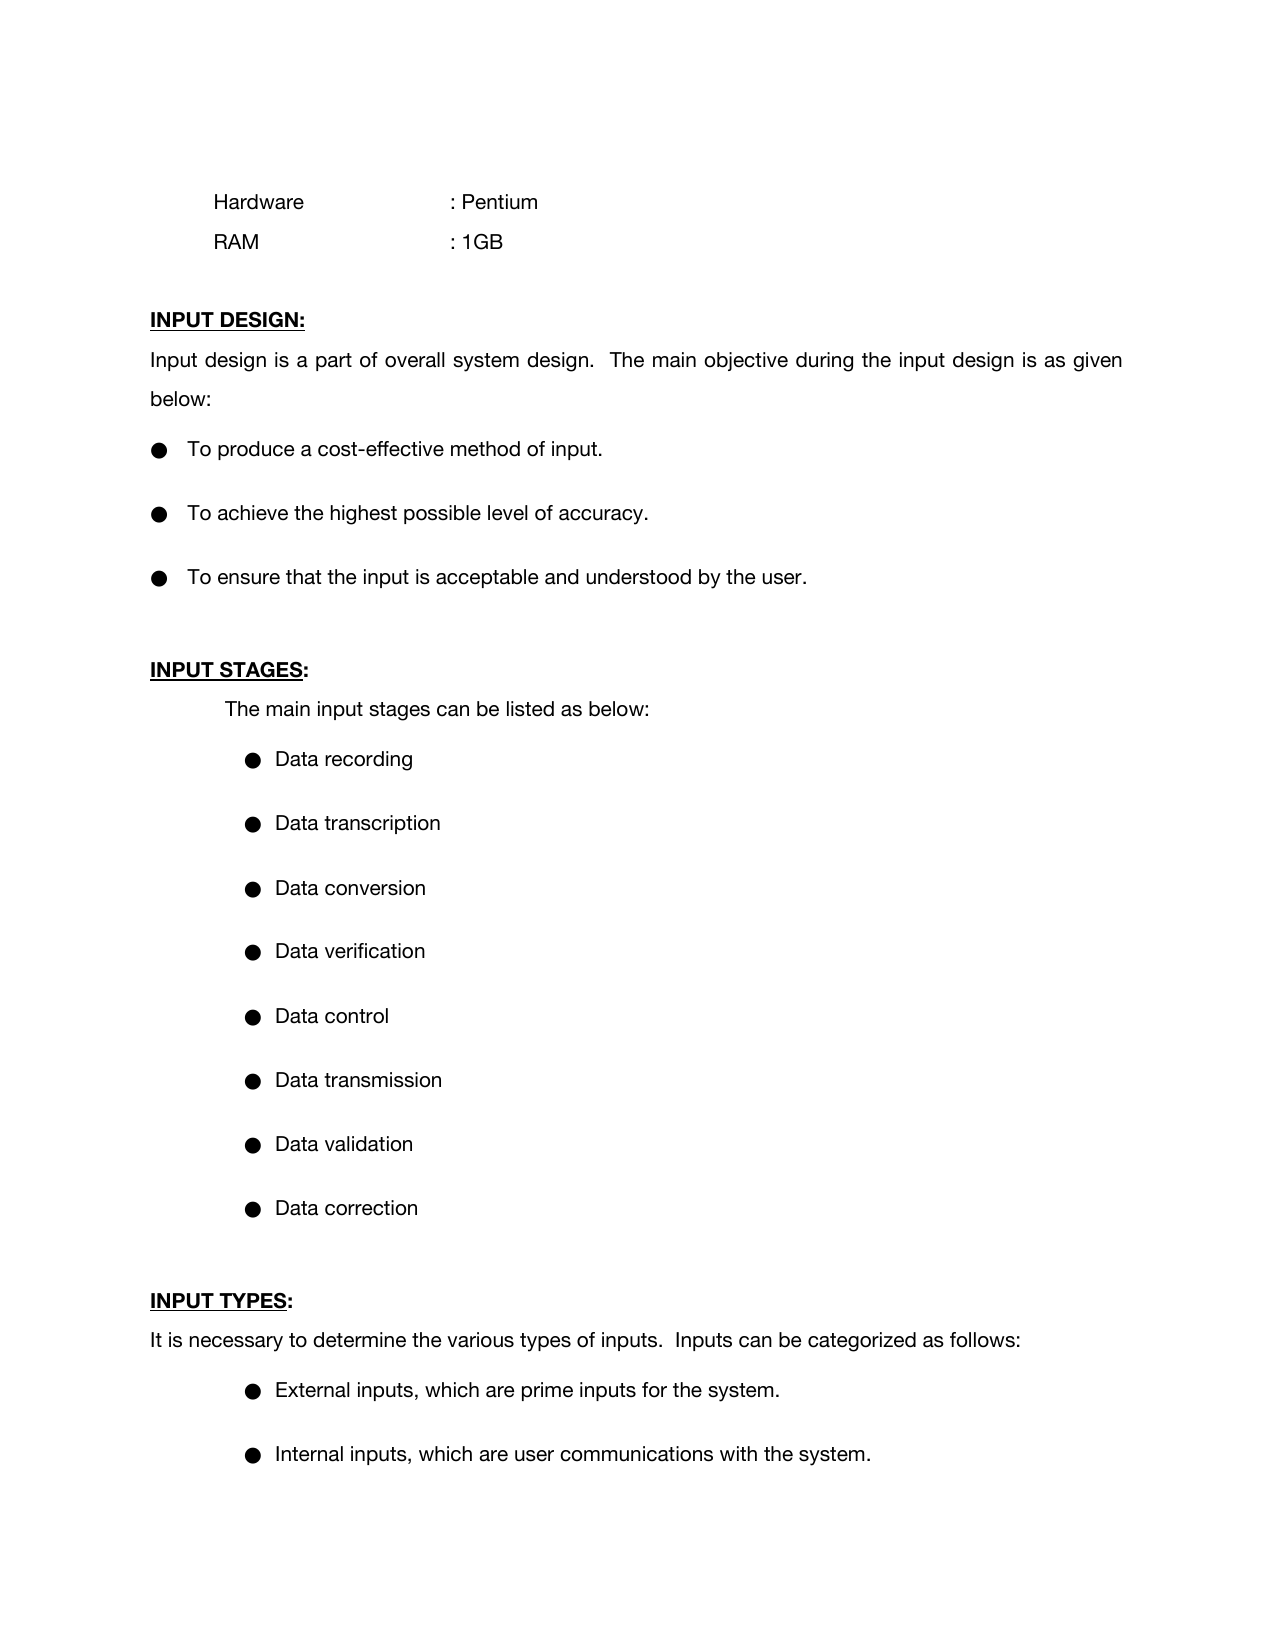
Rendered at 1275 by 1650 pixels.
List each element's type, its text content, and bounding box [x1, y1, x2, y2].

list To ensure that the input is acceptable and understood by the user. [150, 554, 1125, 596]
text RAM : 1GB [150, 229, 1125, 255]
list Data correction [244, 1184, 1125, 1227]
text It is necessary to determine the various types of inputs. Inputs can be categorized as follows: [150, 1327, 1125, 1353]
text Input design is a part of overall system design. The main objective during the input design is as given below: [150, 347, 1125, 412]
list Data control [244, 992, 1125, 1035]
text INPUT STAGES: [150, 657, 1125, 683]
text The main input stages can be listed as below: [150, 697, 1125, 723]
list To achieve the highest possible level of accuracy. [150, 490, 1125, 532]
list Data verification [244, 928, 1125, 971]
list Data conversion [244, 864, 1125, 907]
text INPUT TYPES: [150, 1288, 1125, 1314]
list Data recording [244, 736, 1125, 779]
list Data transmission [244, 1056, 1125, 1099]
list To produce a cost-effective method of input. [150, 426, 1125, 468]
list Data transcription [244, 800, 1125, 843]
list Internal inputs, which are user communications with the system. [244, 1431, 1125, 1473]
list External inputs, which are prime inputs for the system. [244, 1367, 1125, 1409]
list Data validation [244, 1120, 1125, 1163]
text Hardware : Pentium [150, 189, 1125, 216]
text INPUT DESIGN: [150, 307, 1125, 334]
